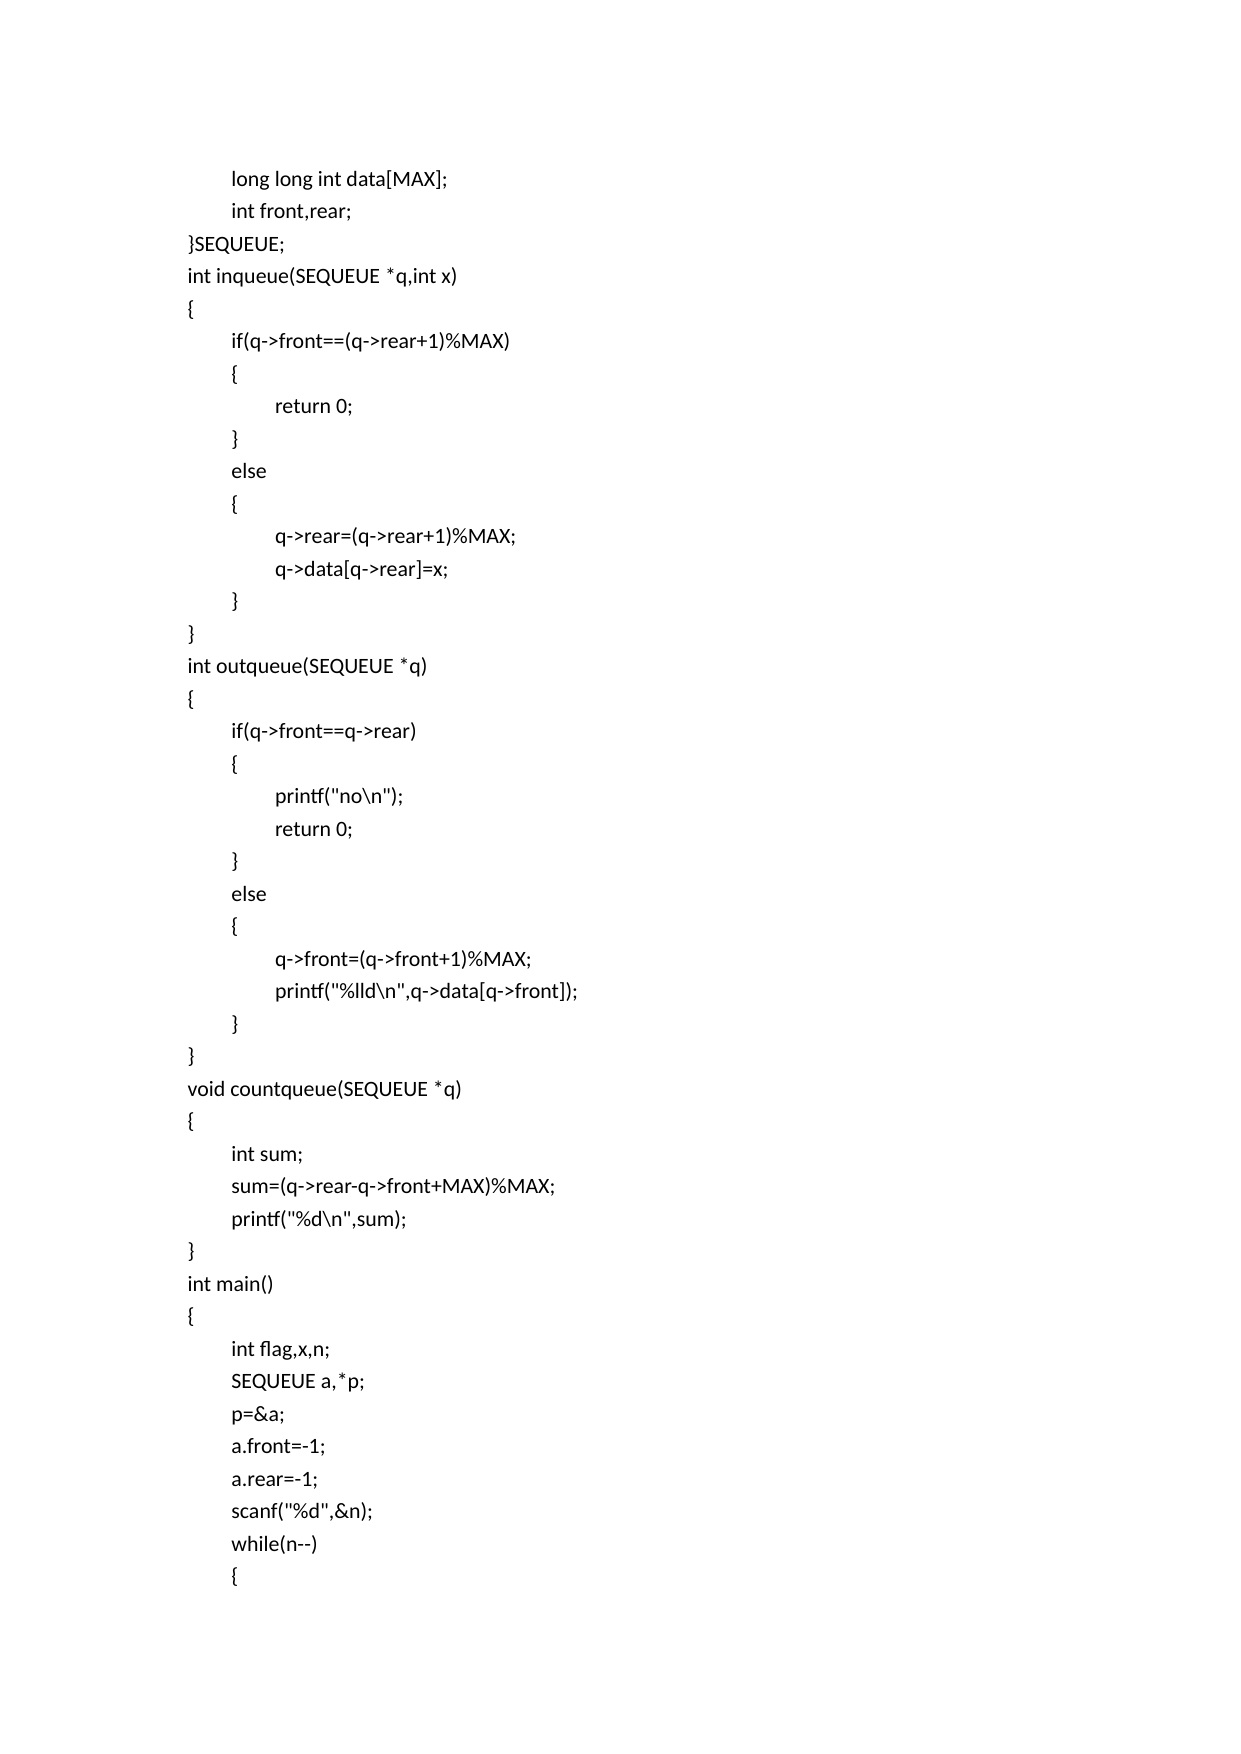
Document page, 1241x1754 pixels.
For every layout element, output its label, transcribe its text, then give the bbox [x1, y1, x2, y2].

text int inqueue(SEQUEUE *q,int x) [187, 259, 1053, 292]
text a.front=-1; [187, 1429, 1053, 1462]
text { [187, 1559, 1053, 1592]
text scanf("%d",&n); [187, 1494, 1053, 1527]
text while(n--) [187, 1527, 1053, 1559]
text a.rear=-1; [187, 1462, 1053, 1494]
text } [187, 1007, 1053, 1039]
text } [187, 844, 1053, 877]
text { [187, 487, 1053, 519]
text int main() [187, 1267, 1053, 1299]
text } [187, 584, 1053, 617]
text int sum; [187, 1137, 1053, 1169]
text } [187, 1039, 1053, 1072]
text { [187, 1299, 1053, 1332]
text int flag,x,n; [187, 1332, 1053, 1364]
text return 0; [187, 812, 1053, 844]
text { [187, 747, 1053, 779]
text int front,rear; [187, 194, 1053, 227]
text printf("%lld\n",q->data[q->front]); [187, 974, 1053, 1007]
text SEQUEUE a,*p; [187, 1364, 1053, 1397]
text } [187, 1234, 1053, 1267]
text void countqueue(SEQUEUE *q) [187, 1072, 1053, 1104]
text else [187, 877, 1053, 909]
text } [187, 422, 1053, 454]
text if(q->front==q->rear) [187, 714, 1053, 747]
text { [187, 1104, 1053, 1137]
text if(q->front==(q->rear+1)%MAX) [187, 324, 1053, 357]
text q->rear=(q->rear+1)%MAX; [187, 519, 1053, 552]
text { [187, 909, 1053, 942]
text sum=(q->rear-q->front+MAX)%MAX; [187, 1169, 1053, 1202]
text } [187, 617, 1053, 649]
text q->data[q->rear]=x; [187, 552, 1053, 584]
text return 0; [187, 389, 1053, 422]
text else [187, 454, 1053, 487]
text { [187, 357, 1053, 389]
text int outqueue(SEQUEUE *q) [187, 649, 1053, 682]
text { [187, 682, 1053, 714]
text q->front=(q->front+1)%MAX; [187, 942, 1053, 974]
text printf("no\n"); [187, 779, 1053, 812]
text }SEQUEUE; [187, 227, 1053, 259]
text { [187, 292, 1053, 324]
text printf("%d\n",sum); [187, 1202, 1053, 1234]
text p=&a; [187, 1397, 1053, 1429]
text long long int data[MAX]; [187, 162, 1053, 194]
